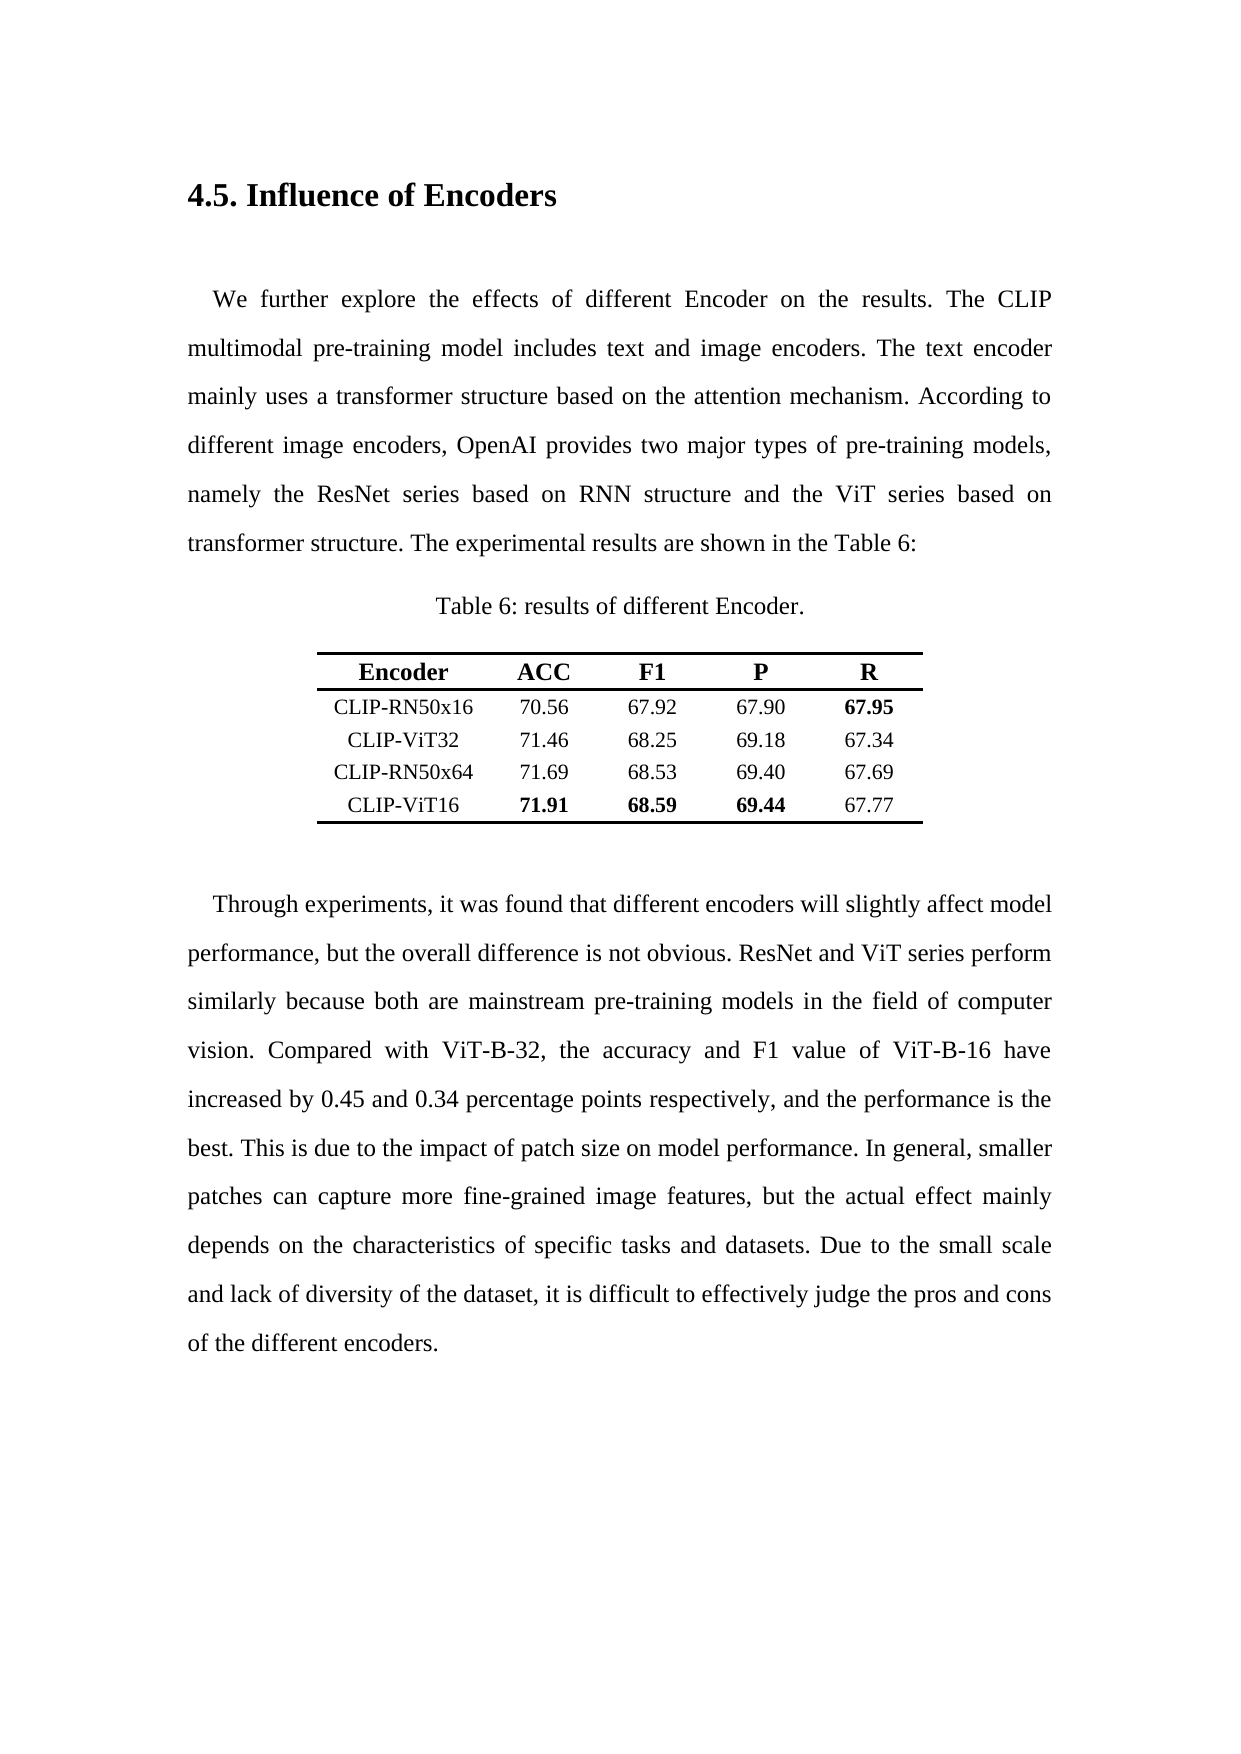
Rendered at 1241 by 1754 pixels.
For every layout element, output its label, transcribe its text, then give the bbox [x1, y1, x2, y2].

table_header R [815, 655, 923, 688]
table_cell 67.69 [815, 756, 923, 788]
table_header Encoder [317, 655, 490, 688]
table_cell 69.40 [706, 756, 815, 788]
table_cell CLIP-ViT32 [317, 723, 490, 756]
table_cell 71.91 [490, 788, 598, 821]
text Through experiments, it was found that different encoders will slightly affect model performance, but the overall difference is not obvious. ResNet and ViT series perform similarly because both are mainstream pre-training models in the field of computer vision. Compared with ViT-B-32, the accuracy and F1 value of ViT-B-16 have increased by 0.45 and 0.34 percentage points respectively, and the performance is the best. This is due to the impact of patch size on model performance. In general, smaller patches can capture more fine-grained image features, but the actual effect mainly depends on the characteristics of specific tasks and datasets. Due to the small scale and lack of diversity of the dataset, it is difficult to effectively judge the pros and cons of the different encoders. [187, 887, 1053, 1358]
table_cell CLIP-RN50x64 [317, 756, 490, 788]
table_cell 67.90 [706, 691, 815, 723]
subtitle 4.5. Influence of Encoders [187, 162, 1053, 227]
text We further explore the effects of different Encoder on the results. The CLIP multimodal pre-training model includes text and image encoders. The text encoder mainly uses a transformer structure based on the attention mechanism. According to different image encoders, OpenAI provides two major types of pre-training models, namely the ResNet series based on RNN structure and the ViT series based on transformer structure. The experimental results are shown in the Table 6: [187, 282, 1053, 558]
table_cell CLIP-RN50x16 [317, 691, 490, 723]
table_cell 68.25 [598, 723, 706, 756]
table_cell CLIP-ViT16 [317, 788, 490, 821]
table_cell 70.56 [490, 691, 598, 723]
table_cell 68.59 [598, 788, 706, 821]
table_cell 67.77 [815, 788, 923, 821]
table_cell 68.53 [598, 756, 706, 788]
table_header ACC [490, 655, 598, 688]
table_cell 71.69 [490, 756, 598, 788]
table_cell 69.18 [706, 723, 815, 756]
table_cell 67.34 [815, 723, 923, 756]
table_cell 67.95 [815, 691, 923, 723]
table_header P [706, 655, 815, 688]
table_cell 71.46 [490, 723, 598, 756]
table_cell 67.92 [598, 691, 706, 723]
text Table 6: results of different Encoder. [187, 589, 1053, 621]
table_cell 69.44 [706, 788, 815, 821]
table_header F1 [598, 655, 706, 688]
